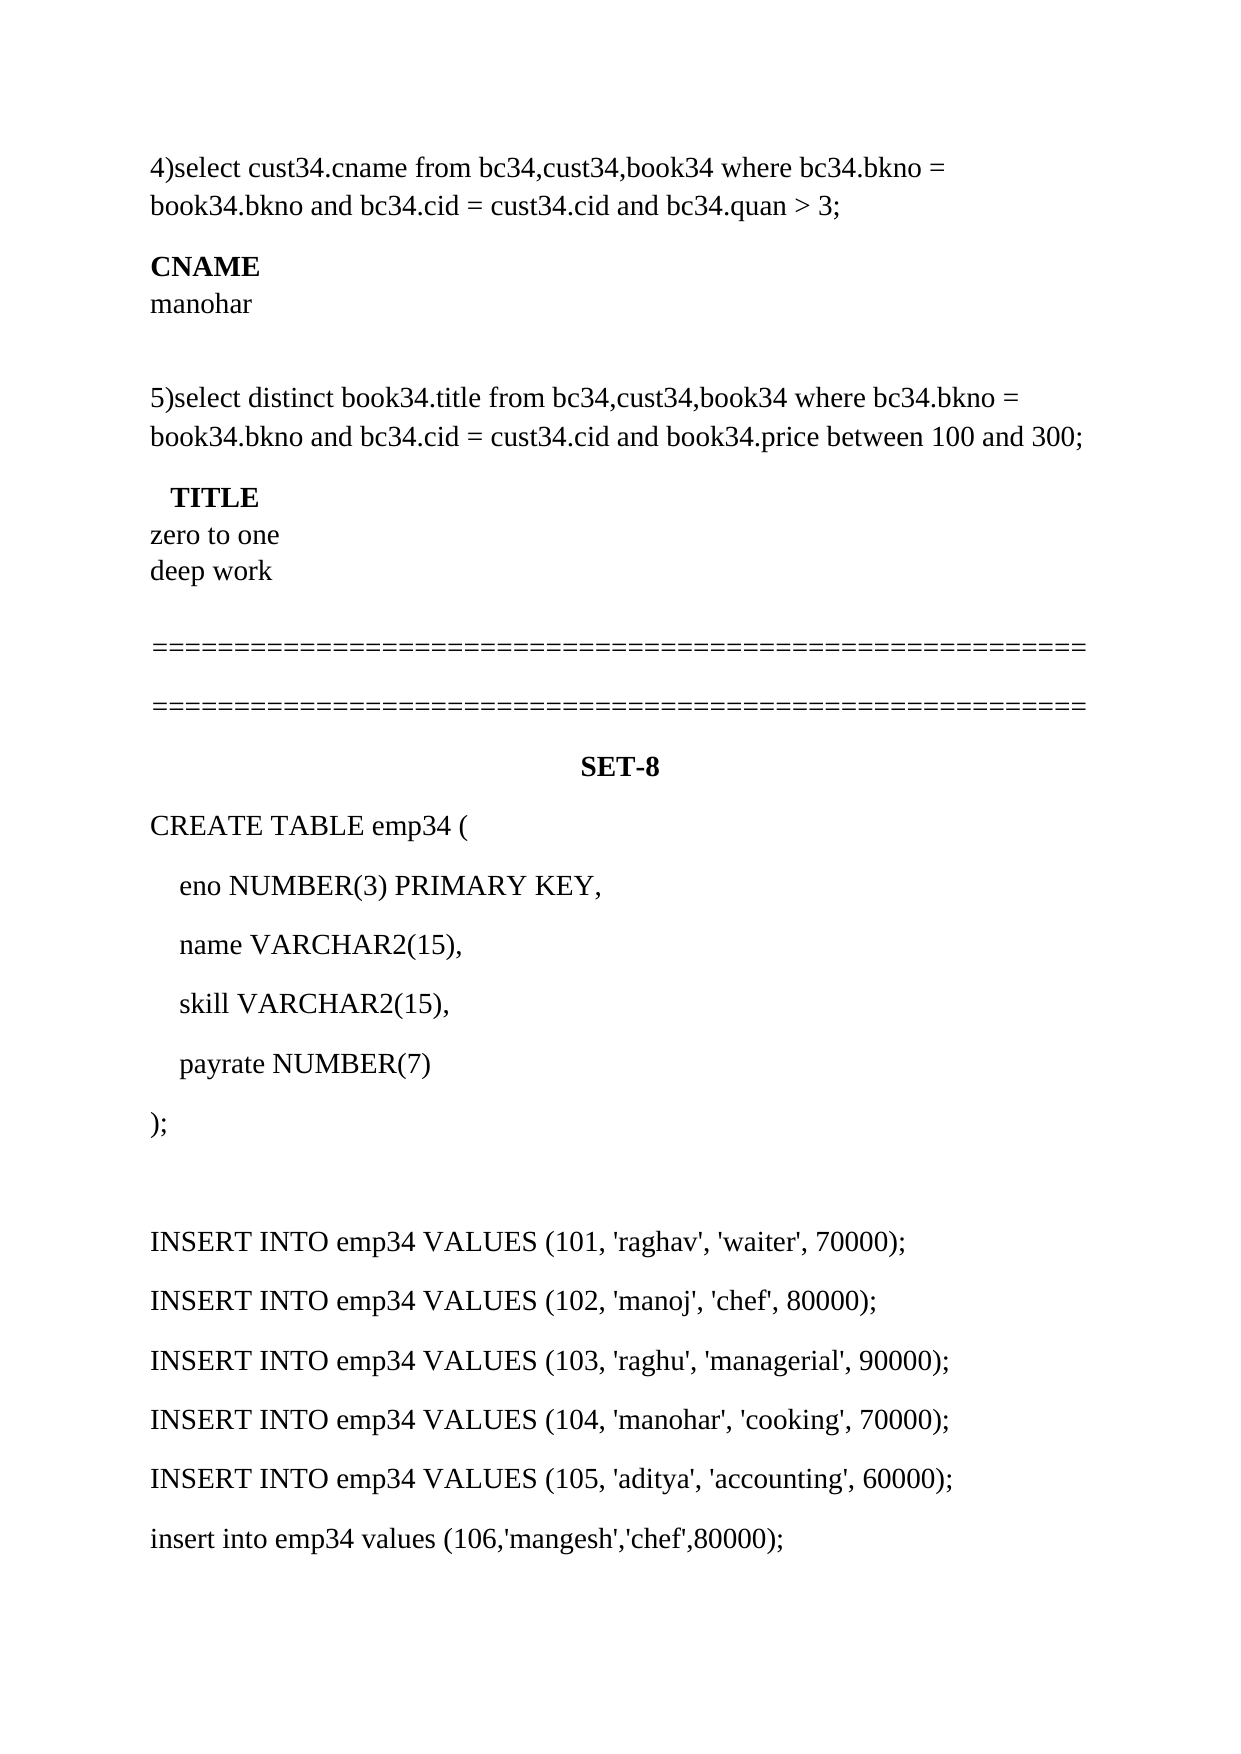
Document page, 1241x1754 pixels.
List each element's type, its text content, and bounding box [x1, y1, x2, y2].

table_header TITLE [149, 479, 281, 515]
table_header CNAME [149, 248, 262, 284]
text ========================================================= [150, 588, 1090, 664]
text 5)select distinct book34.title from bc34,cust34,book34 where bc34.bkno = book34.bkno and bc34.cid = cust34.cid and book34.price between 100 and 300; [150, 381, 1090, 453]
text INSERT INTO emp34 VALUES (103, 'raghu', 'managerial', 90000); [150, 1343, 1090, 1376]
text INSERT INTO emp34 VALUES (101, 'raghav', 'waiter', 70000); [150, 1224, 1090, 1257]
text payrate NUMBER(7) [150, 1046, 1090, 1079]
text eno NUMBER(3) PRIMARY KEY, [150, 868, 1090, 901]
text ========================================================= [150, 689, 1090, 723]
text INSERT INTO emp34 VALUES (105, 'aditya', 'accounting', 60000); [150, 1461, 1090, 1495]
text INSERT INTO emp34 VALUES (102, 'manoj', 'chef', 80000); [150, 1283, 1090, 1317]
table_cell manohar [149, 285, 262, 321]
text CREATE TABLE emp34 ( [150, 808, 1090, 842]
table_cell deep work [149, 552, 281, 588]
text SET-8 [150, 749, 1090, 782]
text 4)select cust34.cname from bc34,cust34,book34 where bc34.bkno = book34.bkno and bc34.cid = cust34.cid and bc34.quan > 3; [150, 150, 1090, 222]
text insert into emp34 values (106,'mangesh','chef',80000); [150, 1521, 1090, 1554]
text skill VARCHAR2(15), [150, 986, 1090, 1020]
text ); [150, 1105, 1090, 1139]
table_cell zero to one [149, 515, 281, 552]
text name VARCHAR2(15), [150, 927, 1090, 961]
text INSERT INTO emp34 VALUES (104, 'manohar', 'cooking', 70000); [150, 1402, 1090, 1436]
